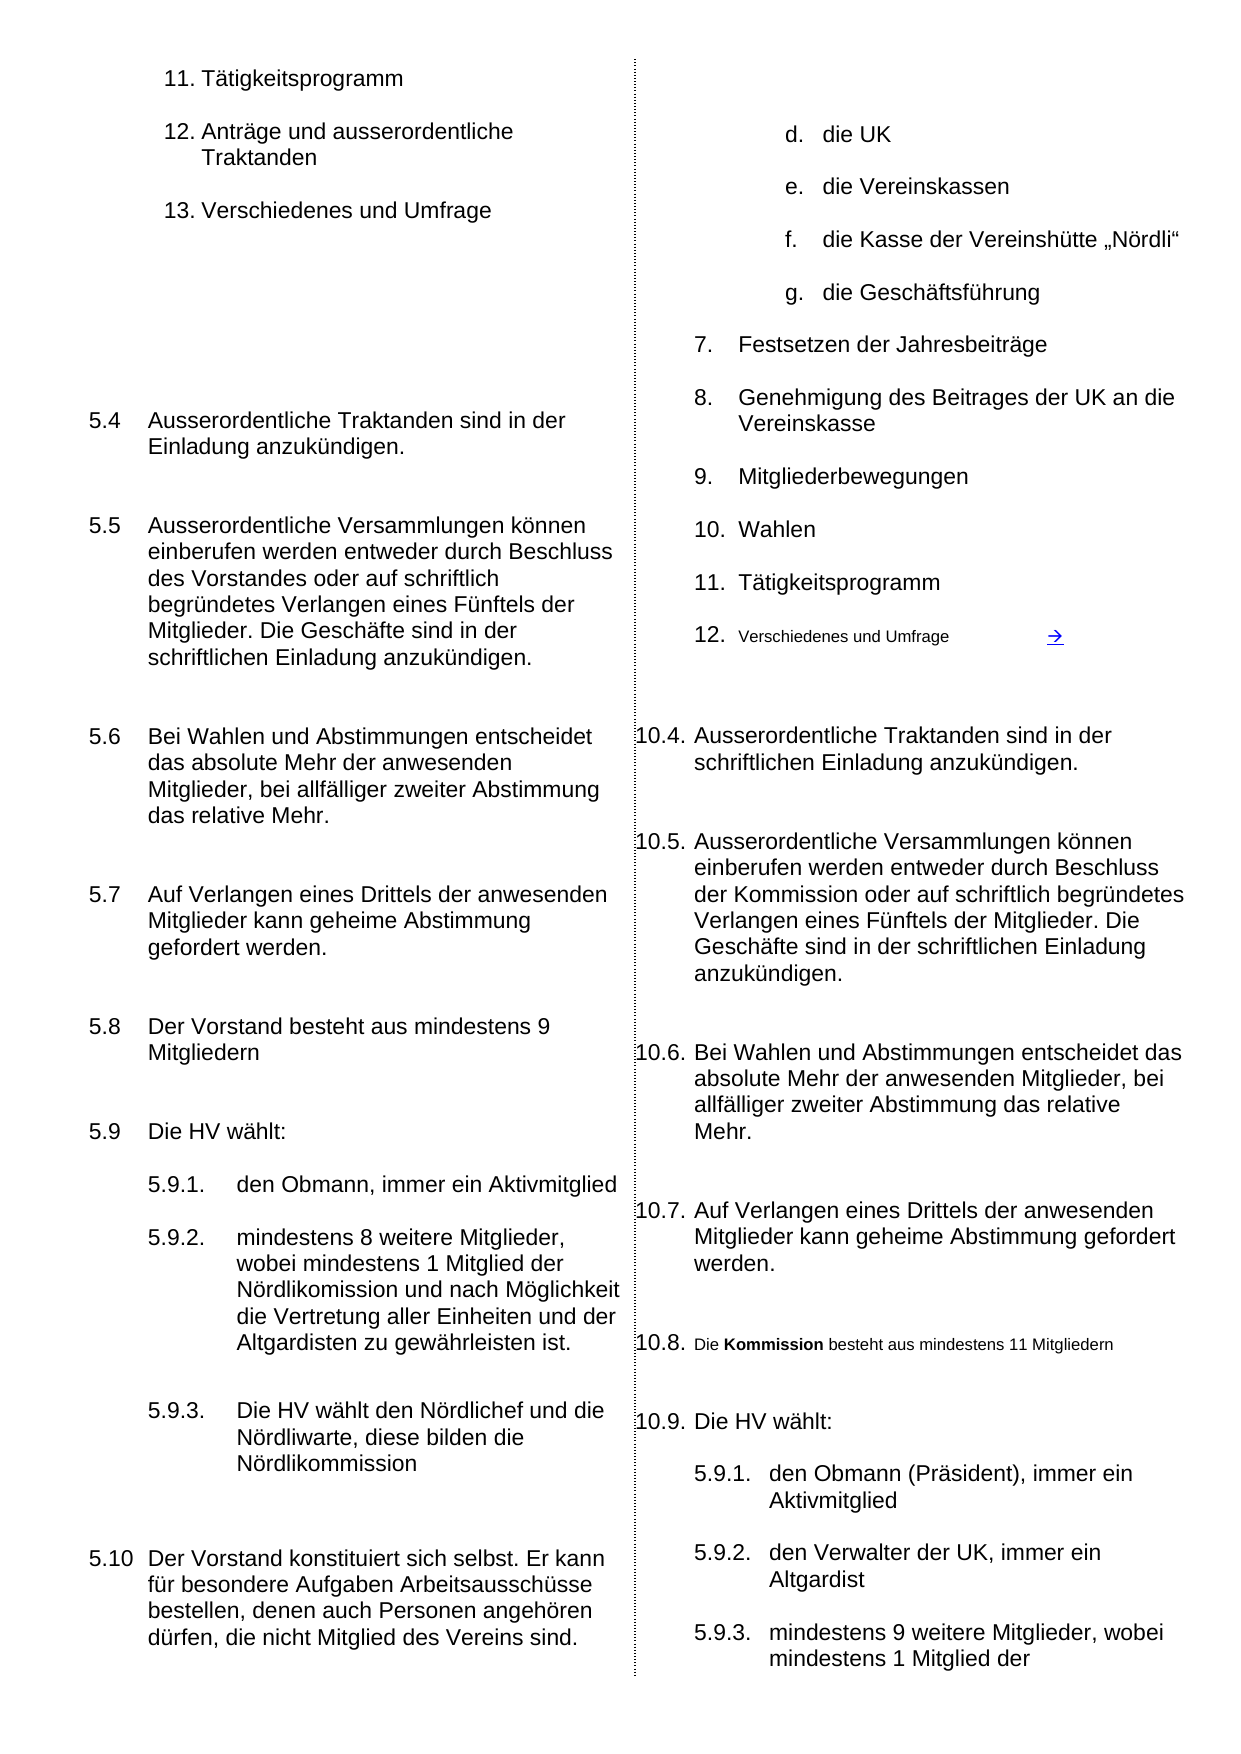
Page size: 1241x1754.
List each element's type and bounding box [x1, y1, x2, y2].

table_header [89, 59, 635, 1677]
table_header [635, 59, 1196, 1677]
